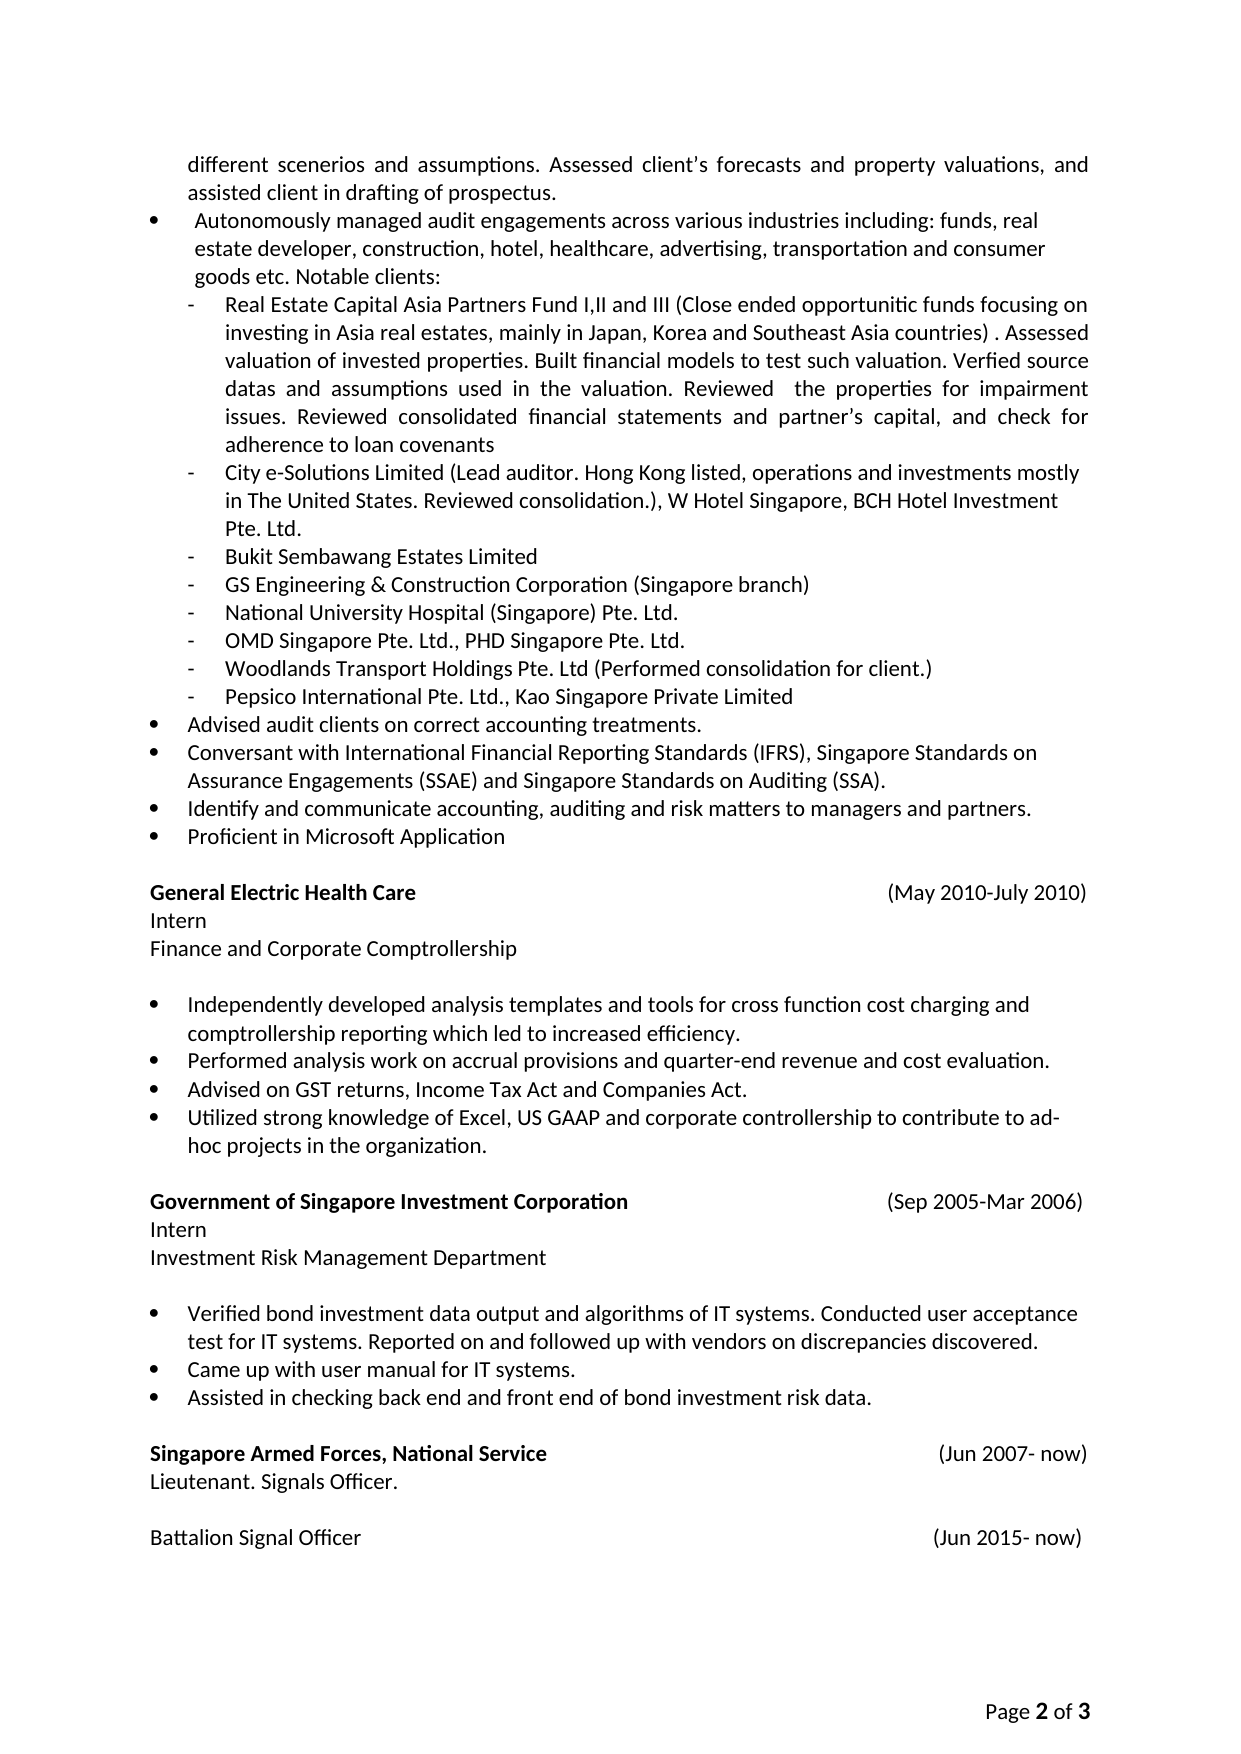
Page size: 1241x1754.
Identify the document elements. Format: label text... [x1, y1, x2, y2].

list GS Engineering & Construction Corporation (Singapore branch) [187, 570, 1090, 598]
list Utilized strong knowledge of Excel, US GAAP and corporate controllership to contribute to ad-hoc projects in the organization. [150, 1103, 1090, 1159]
text General Electric Health Care (May 2010-July 2010) [150, 878, 1090, 907]
list Came up with user manual for IT systems. [150, 1355, 1090, 1383]
list Conversant with International Financial Reporting Standards (IFRS), Singapore Standards on Assurance Engagements (SSAE) and Singapore Standards on Auditing (SSA). [150, 738, 1090, 794]
text Lieutenant. Signals Officer. [150, 1467, 1090, 1495]
list Verified bond investment data output and algorithms of IT systems. Conducted user acceptance test for IT systems. Reported on and followed up with vendors on discrepancies discovered. [150, 1299, 1090, 1355]
text Singapore Armed Forces, National Service (Jun 2007- now) [150, 1439, 1090, 1467]
text Investment Risk Management Department [150, 1243, 1090, 1271]
list Pepsico International Pte. Ltd., Kao Singapore Private Limited [187, 682, 1090, 710]
list Independently developed analysis templates and tools for cross function cost charging and comptrollership reporting which led to increased efficiency. [150, 991, 1090, 1047]
list Bukit Sembawang Estates Limited [187, 542, 1090, 570]
list OMD Singapore Pte. Ltd., PHD Singapore Pte. Ltd. [187, 626, 1090, 654]
text Government of Singapore Investment Corporation (Sep 2005-Mar 2006) [150, 1187, 1090, 1215]
list Performed analysis work on accrual provisions and quarter-end revenue and cost evaluation. [150, 1047, 1090, 1075]
list National University Hospital (Singapore) Pte. Ltd. [187, 598, 1090, 626]
text Finance and Corporate Comptrollership [150, 934, 1090, 963]
list City e-Solutions Limited (Lead auditor. Hong Kong listed, operations and investments mostly in The United States. Reviewed consolidation.), W Hotel Singapore, BCH Hotel Investment Pte. Ltd. [187, 458, 1090, 542]
list Advised audit clients on correct accounting treatments. [150, 710, 1090, 738]
list Assisted in checking back end and front end of bond investment risk data. [150, 1383, 1090, 1411]
text Battalion Signal Officer (Jun 2015- now) [150, 1523, 1090, 1551]
text Intern [150, 907, 1090, 934]
list Autonomously managed audit engagements across various industries including: funds, real estate developer, construction, hotel, healthcare, advertising, transportation and consumer goods etc. Notable clients: [150, 206, 1090, 290]
text Intern [150, 1215, 1090, 1243]
list Proficient in Microsoft Application [150, 822, 1090, 851]
list Woodlands Transport Holdings Pte. Ltd (Performed consolidation for client.) [187, 654, 1090, 682]
list Advised on GST returns, Income Tax Act and Companies Act. [150, 1075, 1090, 1103]
list Identify and communicate accounting, auditing and risk matters to managers and partners. [150, 794, 1090, 822]
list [150, 150, 1090, 206]
list Real Estate Capital Asia Partners Fund I,II and III (Close ended opportunitic funds focusing on investing in Asia real estates, mainly in Japan, Korea and Southeast Asia countries) . Assessed valuation of invested properties. Built financial models to test such valuation. Verfied source datas and assumptions used in the valuation. Reviewed the properties for impairment issues. Reviewed consolidated financial statements and partner’s capital, and check for adherence to loan covenants [187, 290, 1090, 458]
